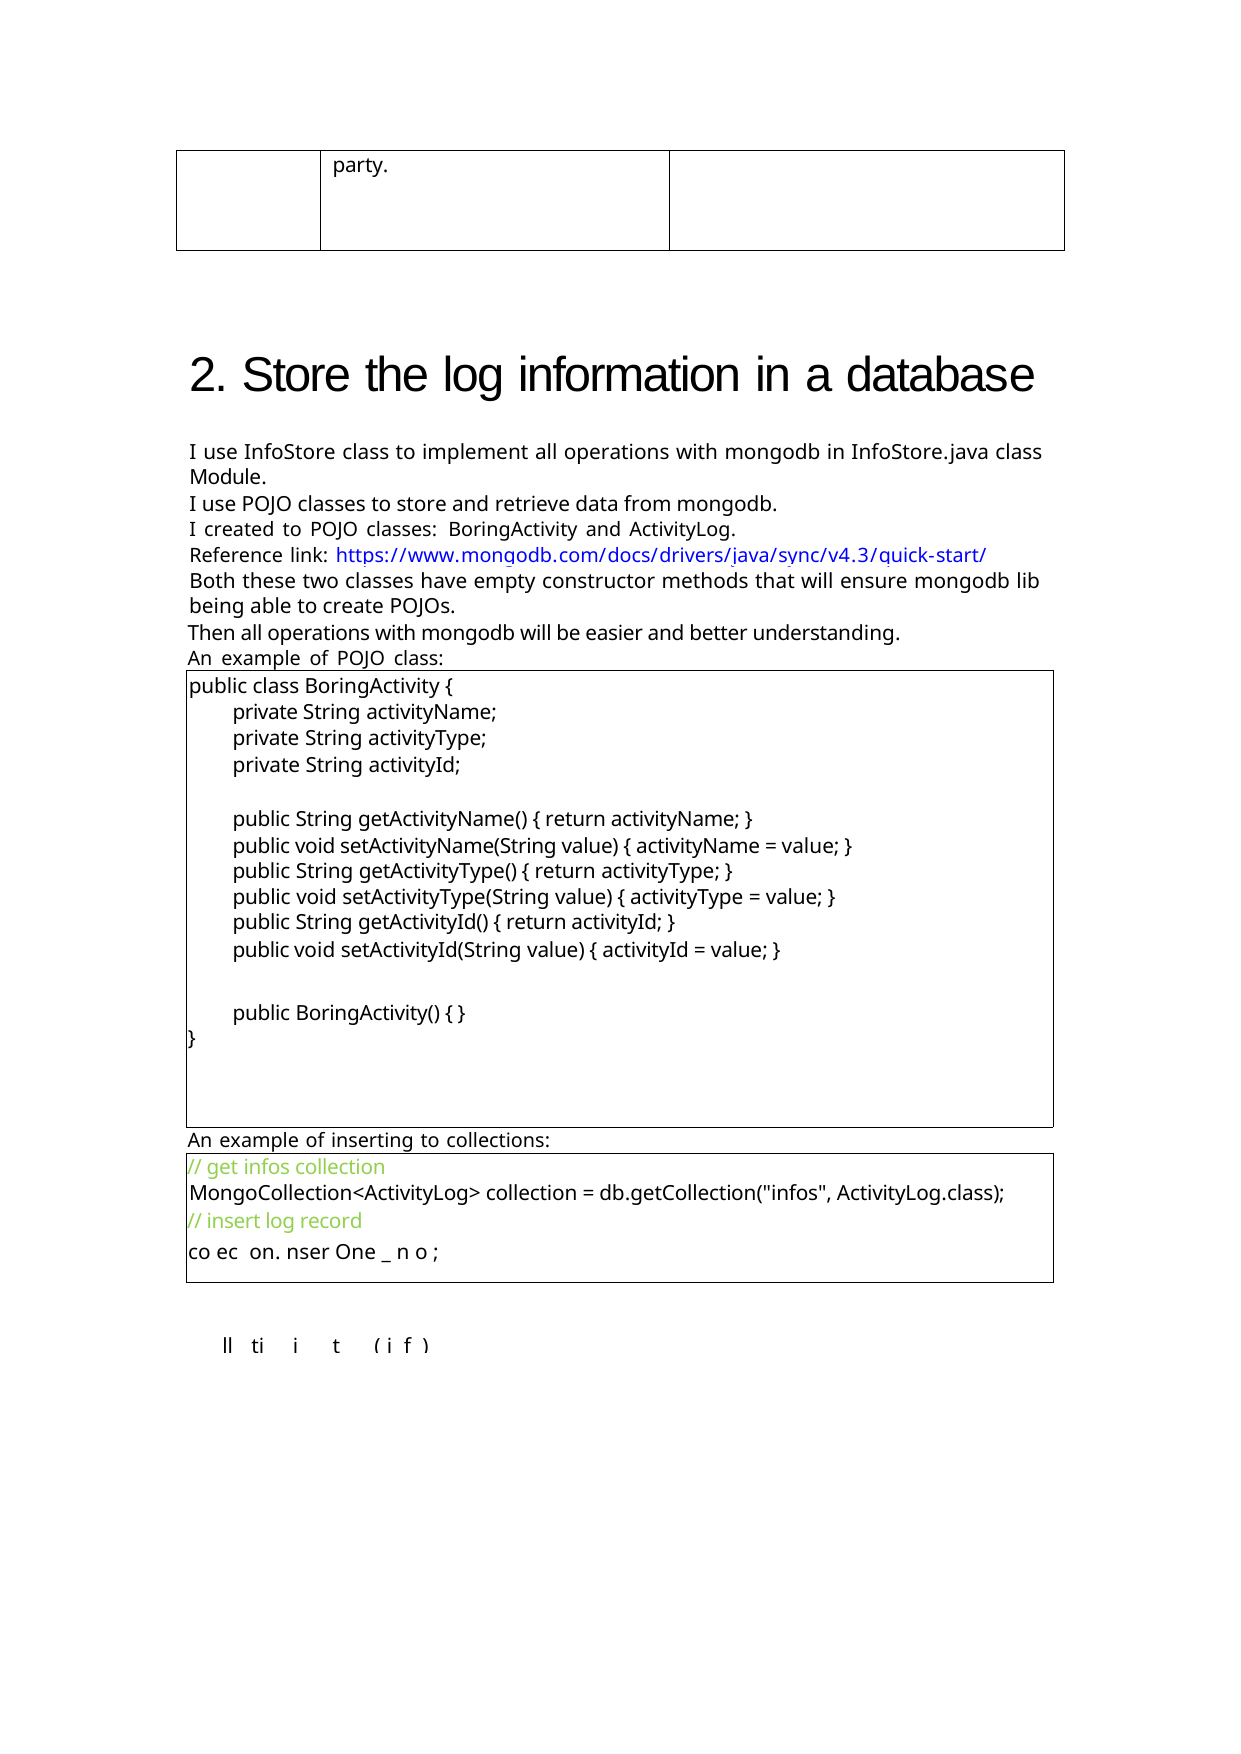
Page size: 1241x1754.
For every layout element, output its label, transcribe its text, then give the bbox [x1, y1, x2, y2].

text I use POJO classes to store and retrieve data from mongodb. [189, 491, 1064, 517]
text An example of POJO class: [187, 645, 1064, 670]
table_header [670, 151, 1064, 250]
text I created to POJO classes: BoringActivity and ActivityLog. [189, 517, 1064, 542]
text I use InfoStore class to implement all operations with mongodb in InfoStore.java class Module. [189, 438, 1057, 491]
table_header [177, 151, 320, 250]
table_header party. [321, 151, 669, 250]
table_header // get infos collection MongoCollection<ActivityLog> collection = db.getCollection("infos", ActivityLog.class); // insert log record co ec on. nser One _ n o ; [187, 1154, 1053, 1282]
text 2. Store the log information in a database [189, 351, 1064, 410]
text Then all operations with mongodb will be easier and better understanding. [187, 619, 1064, 645]
text Both these two classes have empty constructor methods that will ensure mongodb lib being able to create POJOs. [189, 568, 1057, 619]
text An example of inserting to collections: [187, 1127, 1064, 1153]
text Reference link: https://www.mongodb.com/docs/drivers/java/sync/v4.3/quick-start/ [189, 542, 1064, 568]
table_header public class BoringActivity { private String activityName; private String activityType; private String activityId; public String getActivityName() { return activityName; } public void setActivityName(String value) { activityName = value; } public String getActivityType() { return activityType; } public void setActivityType(String value) { activityType = value; } public String getActivityId() { return activityId; } public void setActivityId(String value) { activityId = value; } public BoringActivity() { } } [187, 671, 1053, 1126]
